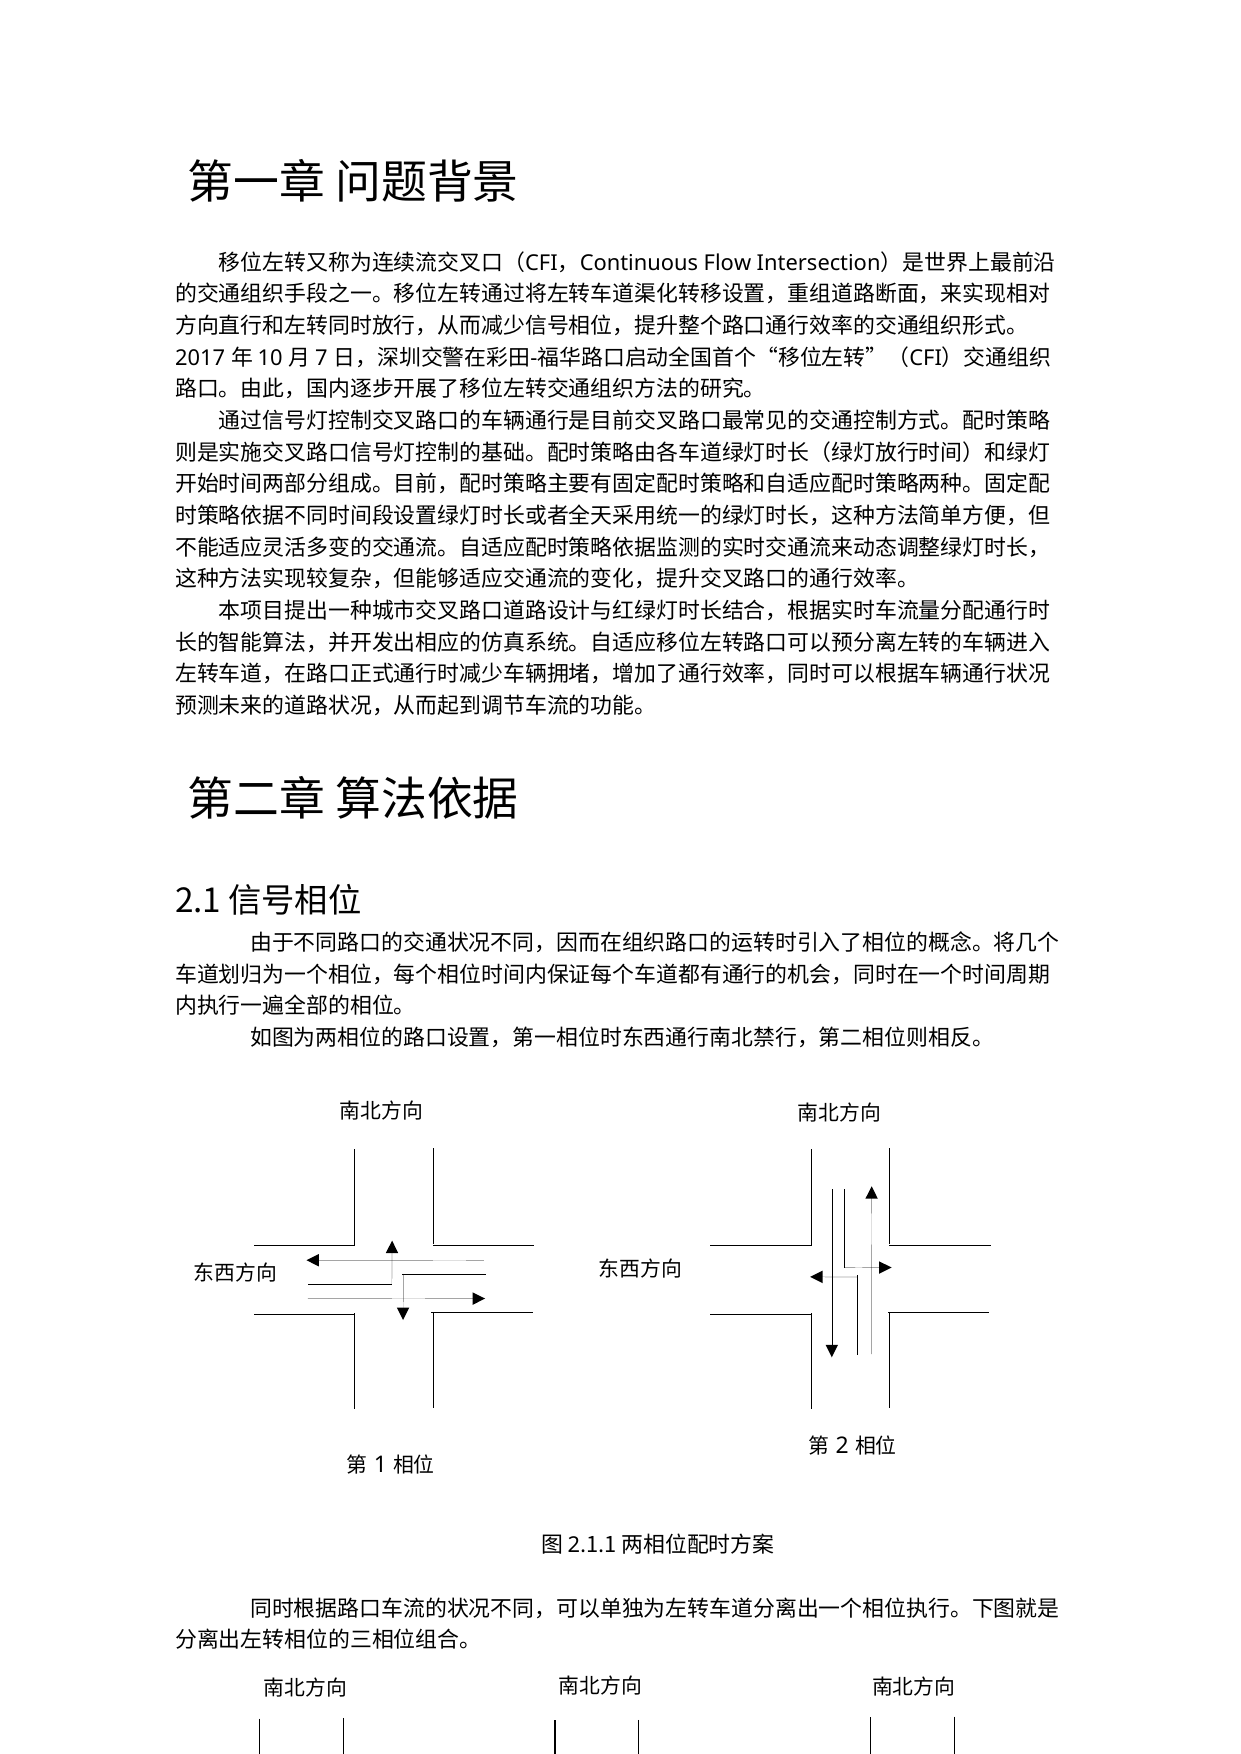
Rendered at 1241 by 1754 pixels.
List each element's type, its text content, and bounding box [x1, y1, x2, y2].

subtitle 第一章 问题背景 [187, 145, 1065, 211]
text 如图为两相位的路口设置，第一相位时东西通行南北禁行，第二相位则相反。 [175, 1020, 1065, 1052]
text 通过信号灯控制交叉路口的车辆通行是目前交叉路口最常见的交通控制方式。配时策略则是实施交叉路口信号灯控制的基础。配时策略由各车道绿灯时长（绿灯放行时间）和绿灯开始时间两部分组成。目前，配时策略主要有固定配时策略和自适应配时策略两种。固定配时策略依据不同时间段设置绿灯时长或者全天采用统一的绿灯时长，这种方法简单方便，但不能适应灵活多变的交通流。自适应配时策略依据监测的实时交通流来动态调整绿灯时长，这种方法实现较复杂，但能够适应交通流的变化，提升交叉路口的通行效率。 [175, 403, 1065, 593]
text 本项目提出一种城市交叉路口道路设计与红绿灯时长结合，根据实时车流量分配通行时长的智能算法，并开发出相应的仿真系统。自适应移位左转路口可以预分离左转的车辆进入左转车道，在路口正式通行时减少车辆拥堵，增加了通行效率，同时可以根据车辆通行状况预测未来的道路状况，从而起到调节车流的功能。 [175, 593, 1065, 720]
text 由于不同路口的交通状况不同，因而在组织路口的运转时引入了相位的概念。将几个车道划归为一个相位，每个相位时间内保证每个车道都有通行的机会，同时在一个时间周期内执行一遍全部的相位。 [175, 925, 1065, 1020]
text 图2.1.1 两相位配时方案 [175, 1527, 1065, 1558]
subtitle 2.1信号相位 [175, 862, 1065, 925]
text 移位左转又称为连续流交叉口（CFI，Continuous Flow Intersection）是世界上最前沿的交通组织手段之一。移位左转通过将左转车道渠化转移设置，重组道路断面，来实现相对方向直行和左转同时放行，从而减少信号相位，提升整个路口通行效率的交通组织形式。2017 年 10 月 7 日，深圳交警在彩田-福华路口启动全国首个“移位左转”（CFI）交通组织路口。由此，国内逐步开展了移位左转交通组织方法的研究。 [175, 244, 1065, 403]
subtitle 第二章 算法依据 [187, 763, 1065, 829]
text 同时根据路口车流的状况不同，可以单独为左转车道分离出一个相位执行。下图就是分离出左转相位的三相位组合。 [175, 1591, 1065, 1654]
